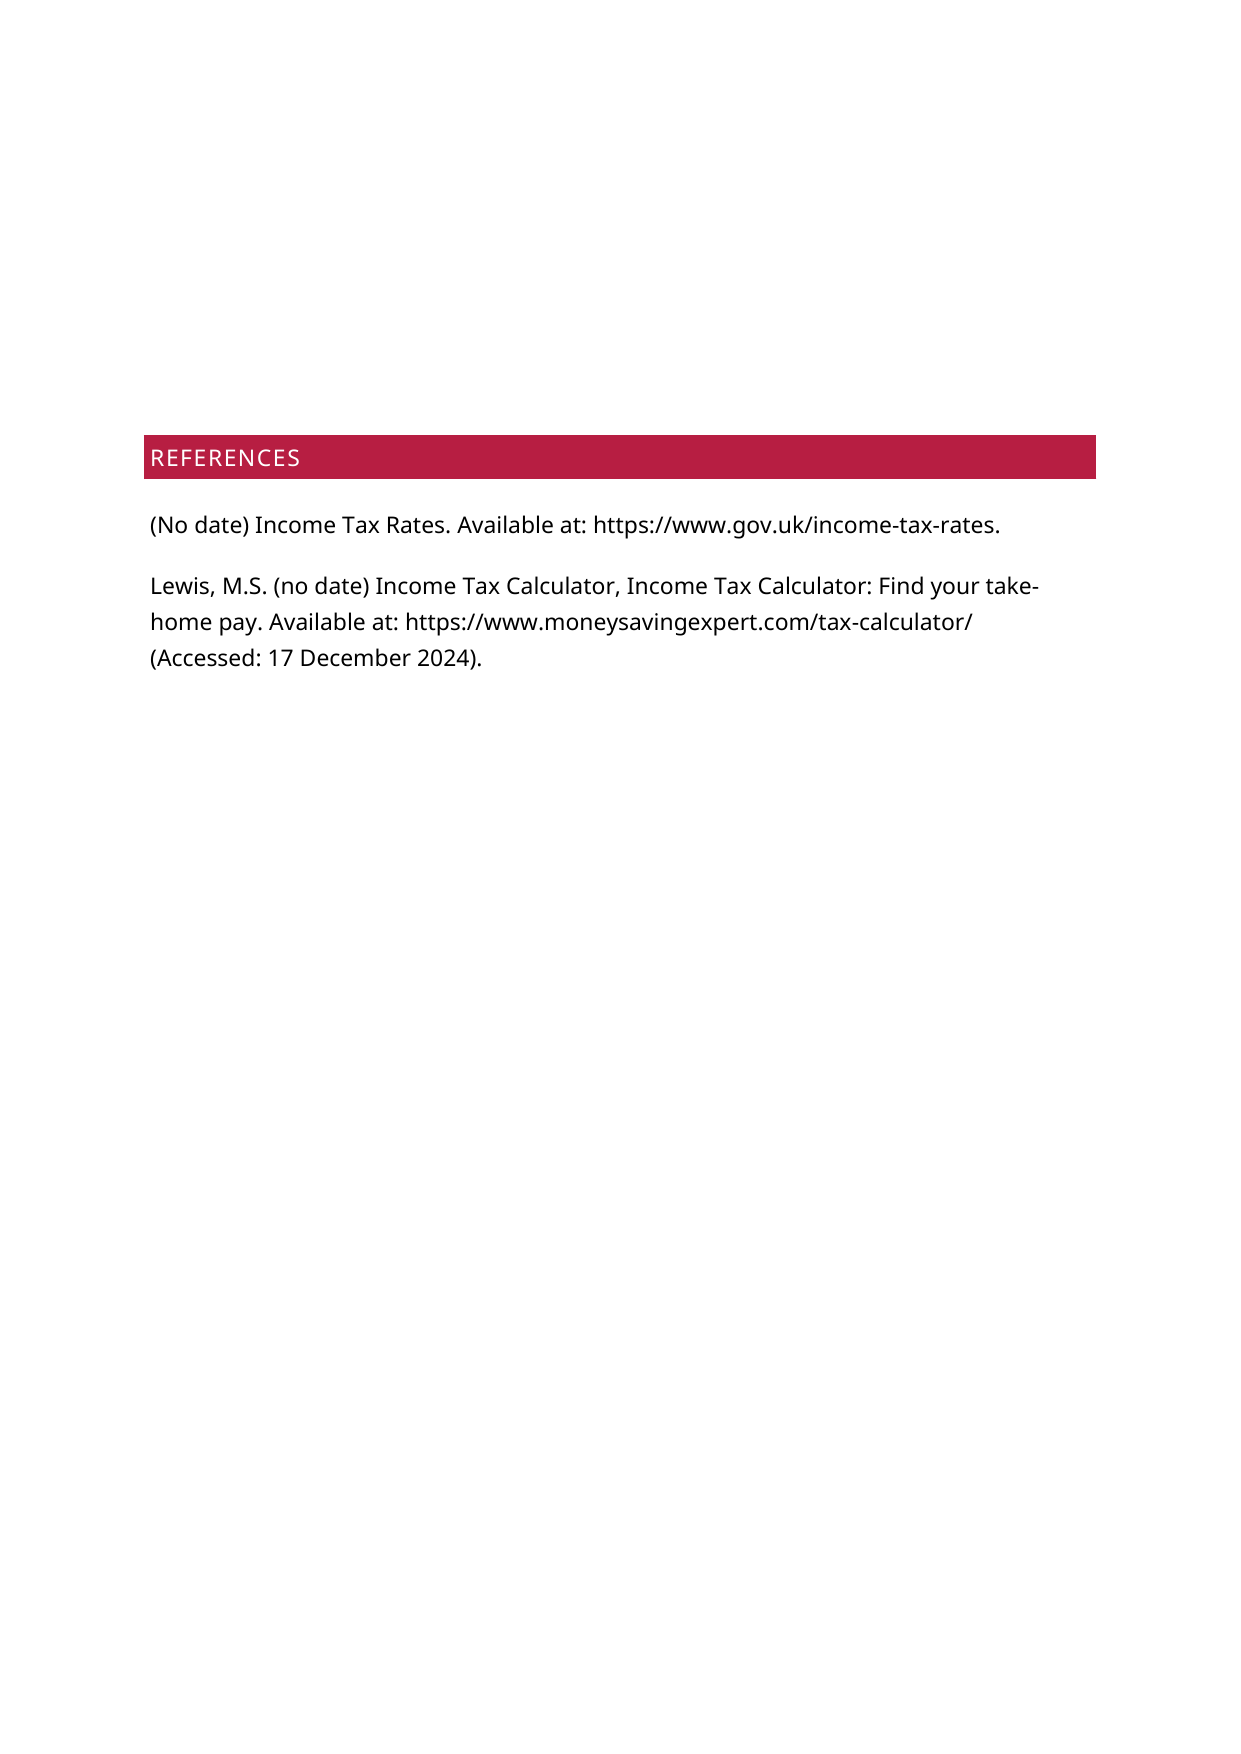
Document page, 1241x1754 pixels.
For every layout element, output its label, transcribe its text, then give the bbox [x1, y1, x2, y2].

text (No date) Income Tax Rates. Available at: https://www.gov.uk/income-tax-rates. [150, 509, 1090, 540]
subtitle References [150, 442, 1090, 473]
text Lewis, M.S. (no date) Income Tax Calculator, Income Tax Calculator: Find your take-home pay. Available at: https://www.moneysavingexpert.com/tax-calculator/ (Accessed: 17 December 2024). [150, 570, 1090, 673]
